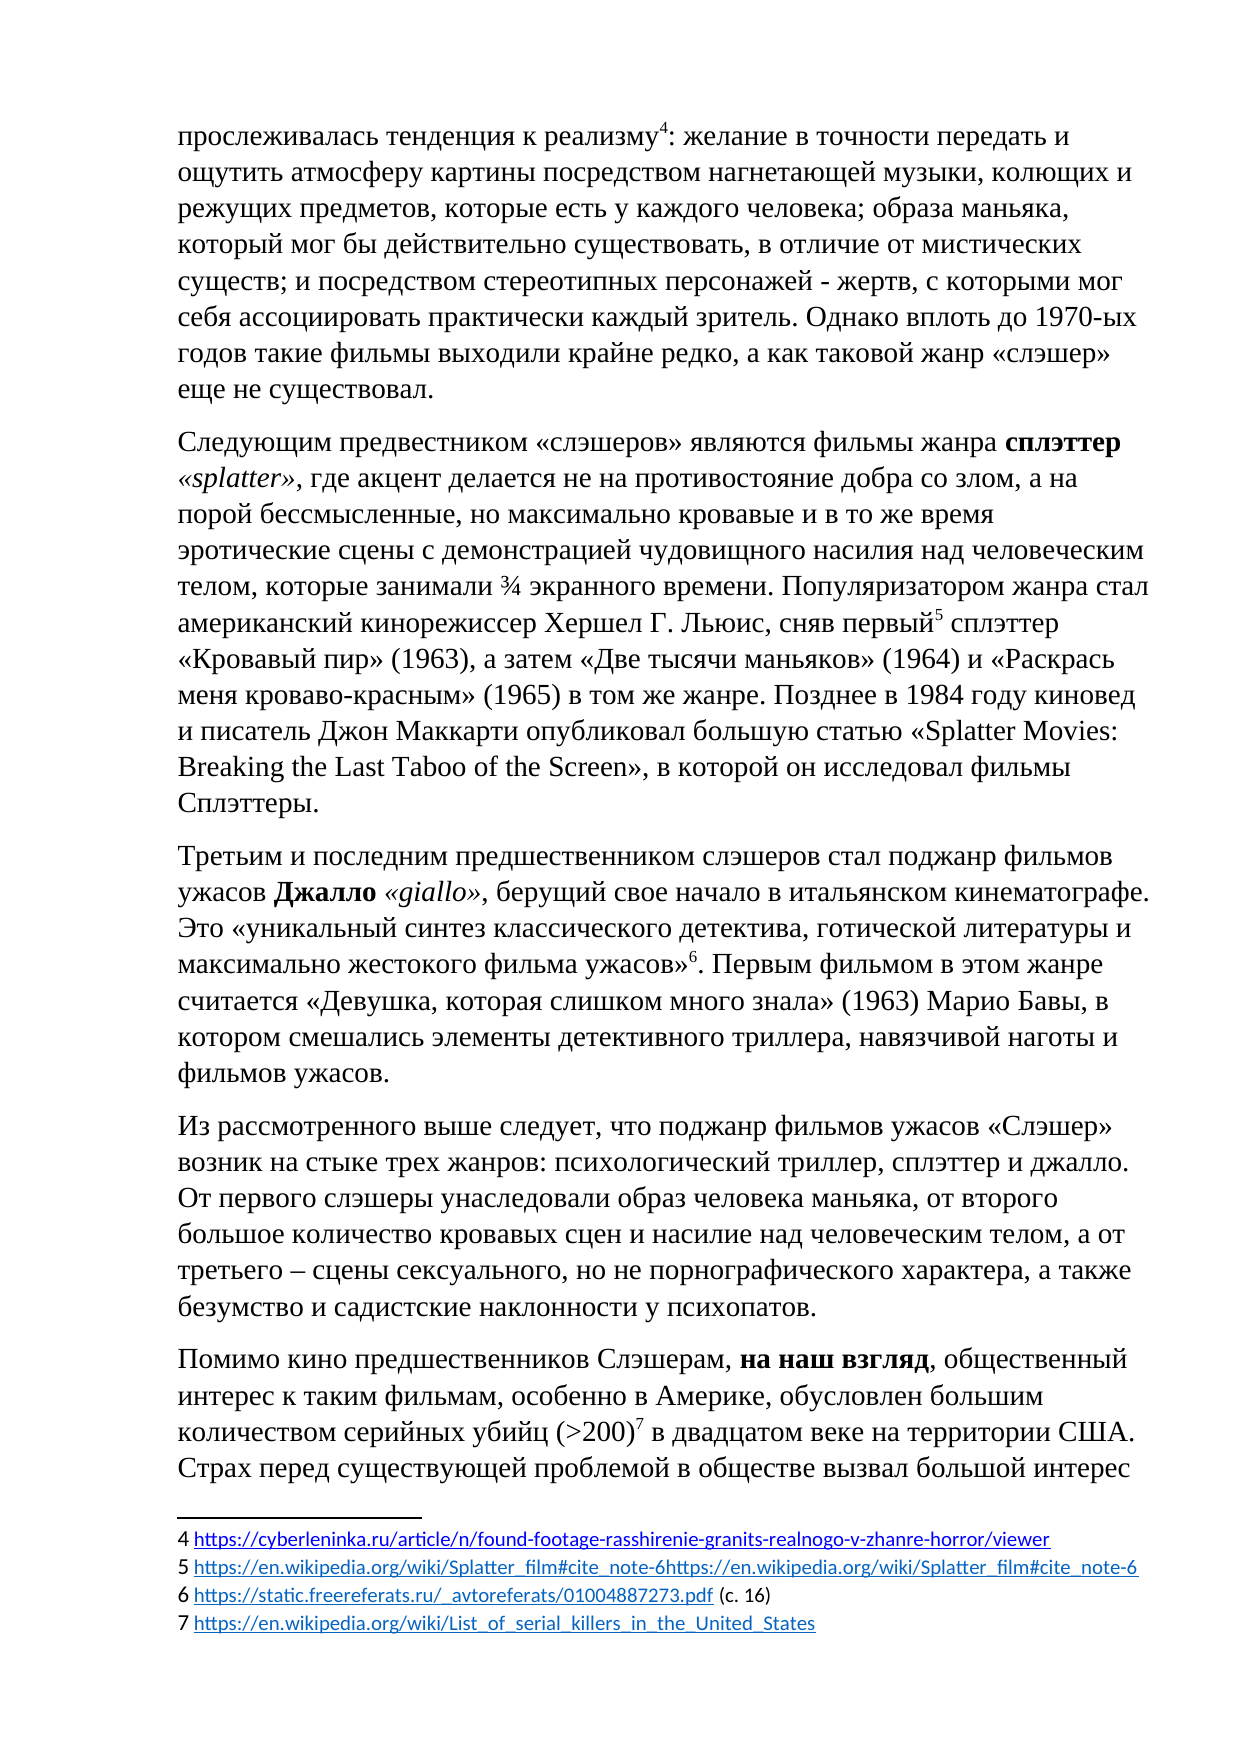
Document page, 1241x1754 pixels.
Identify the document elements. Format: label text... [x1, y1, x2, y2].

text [177, 118, 1152, 405]
text Третьим и последним предшественником слэшеров стал поджанр фильмов ужасов Джалло «giallo», берущий свое начало в итальянском кинематографе. Это «уникальный синтез классического детектива, готической литературы и максимально жестокого фильма ужасов». Первым фильмом в этом жанре считается «Девушка, которая слишком много знала» (1963) Марио Бавы, в котором смешались элементы детективного триллера, навязчивой наготы и фильмов ужасов. [177, 838, 1152, 1089]
text Следующим предвестником «слэшеров» являются фильмы жанра сплэттер «splatter», где акцент делается не на противостояние добра со злом, а на порой бессмысленные, но максимально кровавые и в то же время эротические сцены с демонстрацией чудовищного насилия над человеческим телом, которые занимали ¾ экранного времени. Популяризатором жанра стал американский кинорежиссер Хершел Г. Льюис, сняв первый сплэттер «Кровавый пир» (1963), а затем «Две тысячи маньяков» (1964) и «Раскрась меня кроваво-красным» (1965) в том же жанре. Позднее в 1984 году киновед и писатель Джон Маккарти опубликовал большую статью «Splatter Movies: Breaking the Last Taboo of the Screen», в которой он исследовал фильмы Сплэттеры. [177, 424, 1152, 819]
text Из рассмотренного выше следует, что поджанр фильмов ужасов «Слэшер» возник на стыке трех жанров: психологический триллер, сплэттер и джалло. От первого слэшеры унаследовали образ человека маньяка, от второго большое количество кровавых сцен и насилие над человеческим телом, а от третьего – сцены сексуального, но не порнографического характера, а также безумство и садистские наклонности у психопатов. [177, 1108, 1152, 1322]
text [177, 1341, 1152, 1483]
